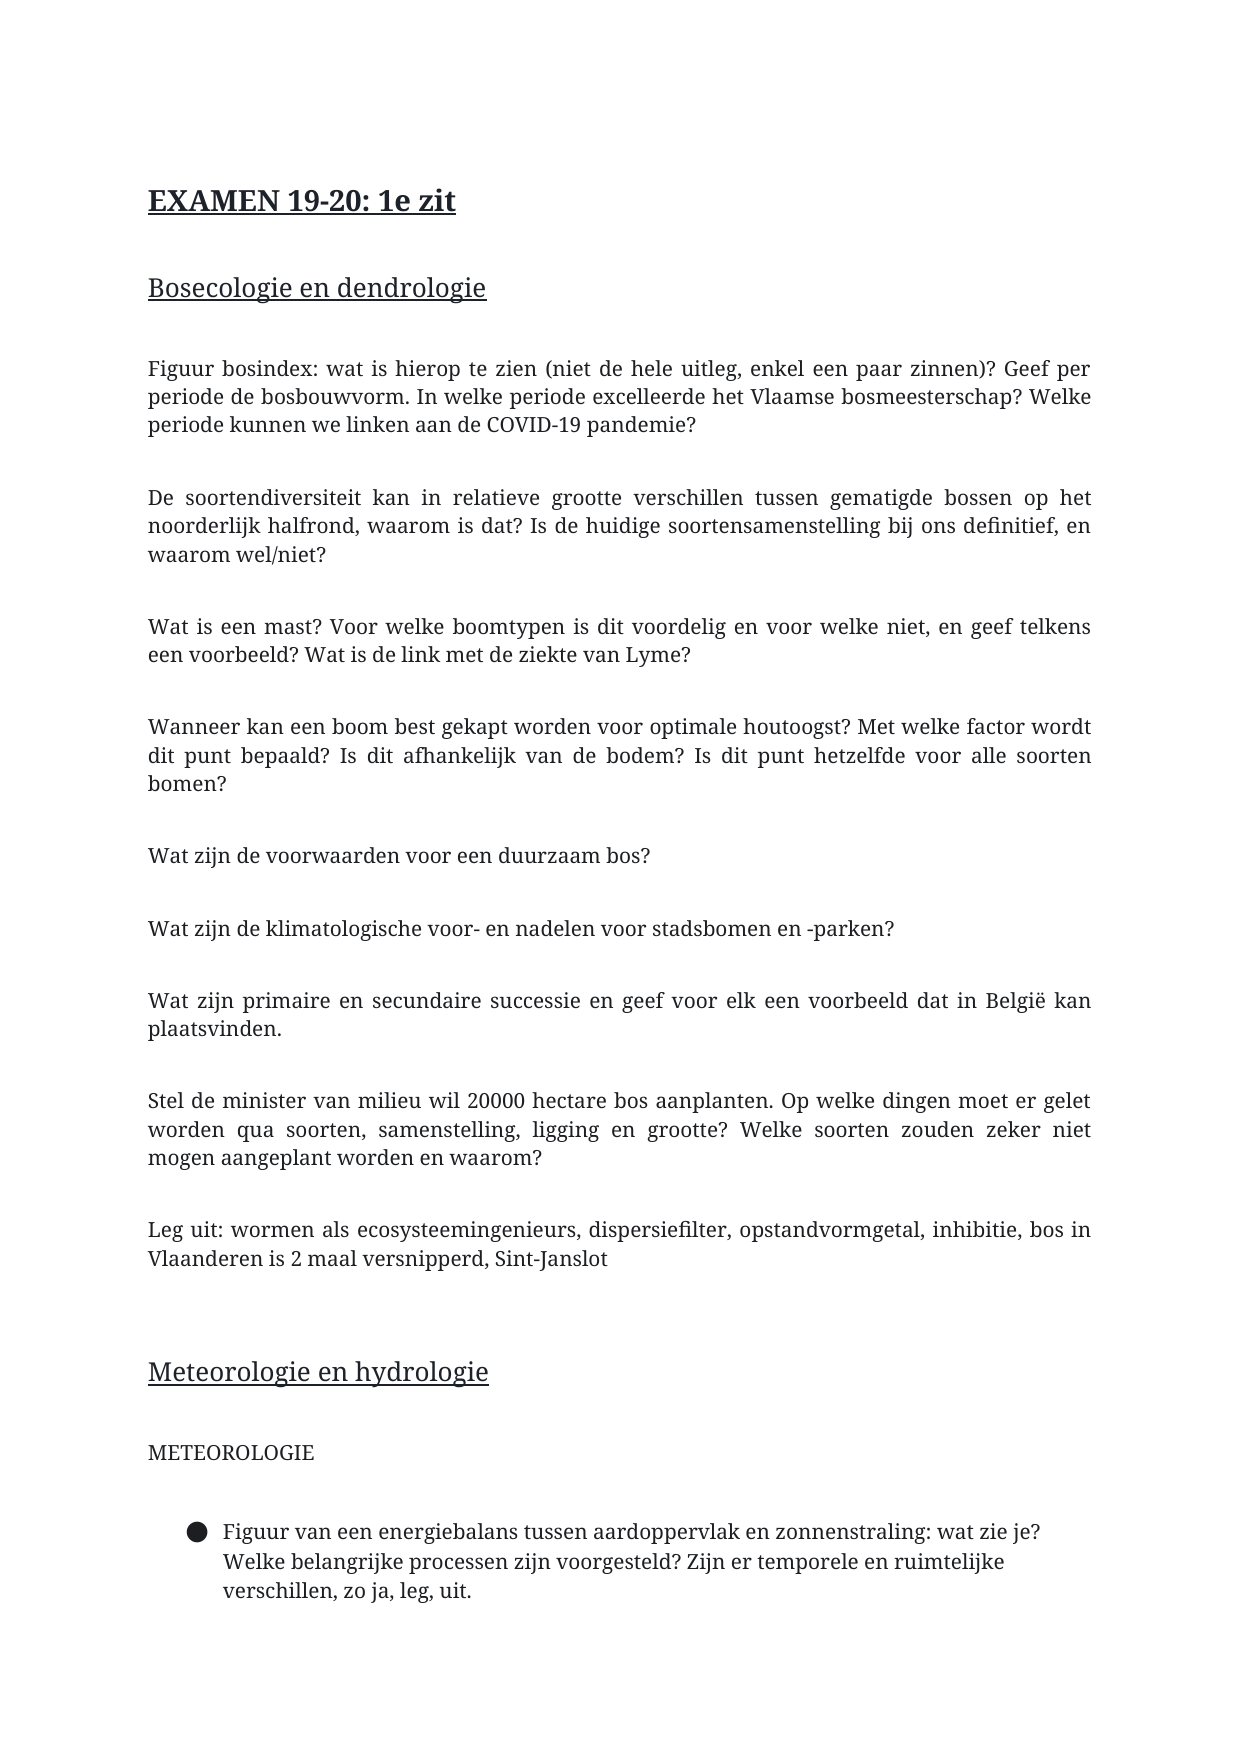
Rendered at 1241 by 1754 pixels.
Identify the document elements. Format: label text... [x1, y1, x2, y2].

text Wanneer kan een boom best gekapt worden voor optimale houtoogst? Met welke factor wordt dit punt bepaald? Is dit afhankelijk van de bodem? Is dit punt hetzelfde voor alle soorten bomen? [148, 712, 1093, 798]
subtitle Meteorologie en hydrologie [148, 1354, 1093, 1389]
text Wat zijn de klimatologische voor- en nadelen voor stadsbomen en -parken? [148, 914, 1093, 942]
text Wat zijn primaire en secundaire successie en geef voor elk een voorbeeld dat in België kan plaatsvinden. [148, 986, 1093, 1043]
text Leg uit: wormen als ecosysteemingenieurs, dispersiefilter, opstandvormgetal, inhibitie, bos in Vlaanderen is 2 maal versnipperd, Sint-Janslot [148, 1216, 1093, 1272]
list Figuur van een energiebalans tussen aardoppervlak en zonnenstraling: wat zie je? Welke belangrijke processen zijn voorgesteld? Zijn er temporele en ruimtelijke verschillen, zo ja, leg, uit. [185, 1511, 1093, 1604]
text Stel de minister van milieu wil 20000 hectare bos aanplanten. Op welke dingen moet er gelet worden qua soorten, samenstelling, ligging en grootte? Welke soorten zouden zeker niet mogen aangeplant worden en waarom? [148, 1087, 1093, 1172]
text Wat is een mast? Voor welke boomtypen is dit voordelig en voor welke niet, en geef telkens een voorbeeld? Wat is de link met de ziekte van Lyme? [148, 612, 1093, 669]
text Wat zijn de voorwaarden voor een duurzaam bos? [148, 842, 1093, 870]
text De soortendiversiteit kan in relatieve grootte verschillen tussen gematigde bossen op het noorderlijk halfrond, waarom is dat? Is de huidige soortensamenstelling bij ons definitief, en waarom wel/niet? [148, 483, 1093, 568]
text METEOROLOGIE [148, 1438, 1093, 1467]
text Figuur bosindex: wat is hierop te zien (niet de hele uitleg, enkel een paar zinnen)? Geef per periode de bosbouwvorm. In welke periode excelleerde het Vlaamse bosmeesterschap? Welke periode kunnen we linken aan de COVID-19 pandemie? [148, 354, 1093, 439]
subtitle Bosecologie en dendrologie [148, 269, 1093, 305]
subtitle EXAMEN 19-20: 1e zit [148, 180, 1093, 219]
